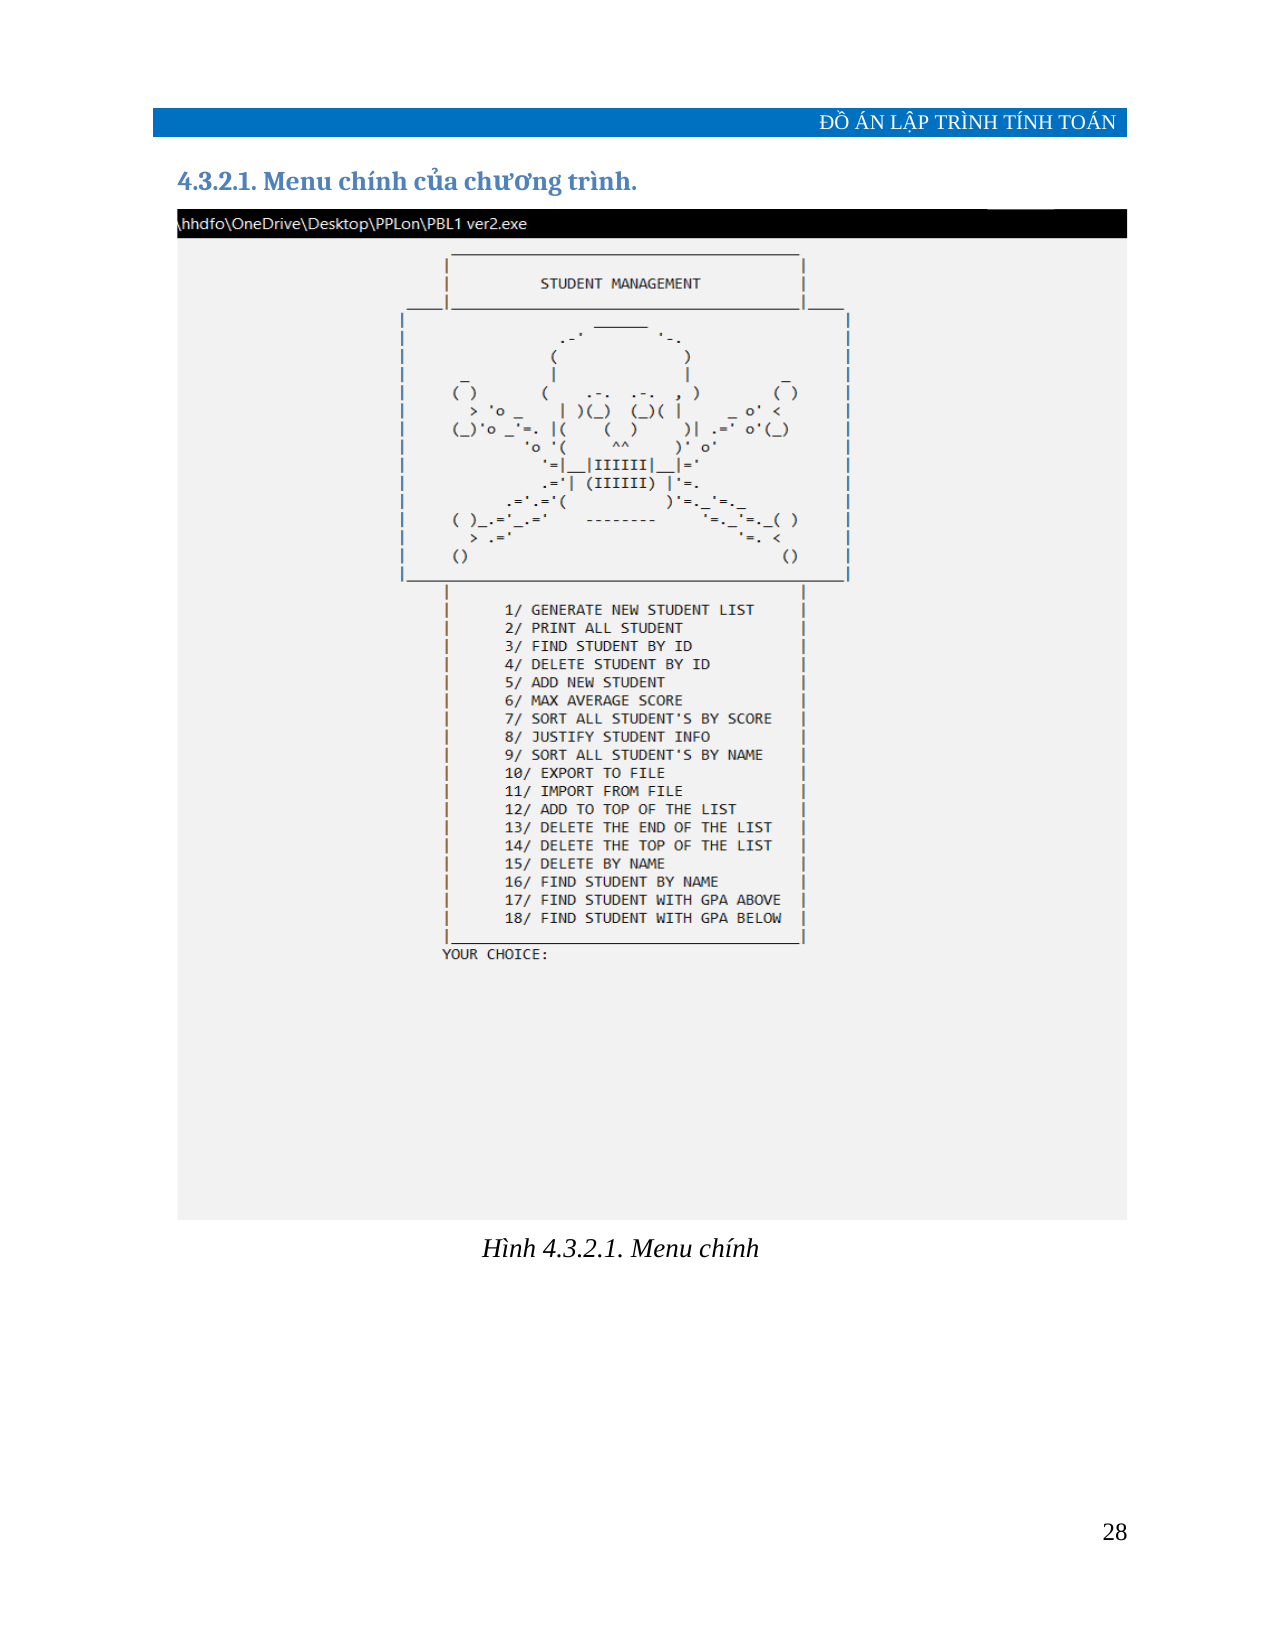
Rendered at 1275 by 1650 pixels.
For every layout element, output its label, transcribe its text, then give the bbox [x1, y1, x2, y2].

picture [177, 209, 1128, 1220]
subtitle 4.3.2.1. Menu chính của chương trình. [177, 166, 1127, 197]
text Hình 4.3.2.1. Menu chính [177, 1232, 1127, 1263]
